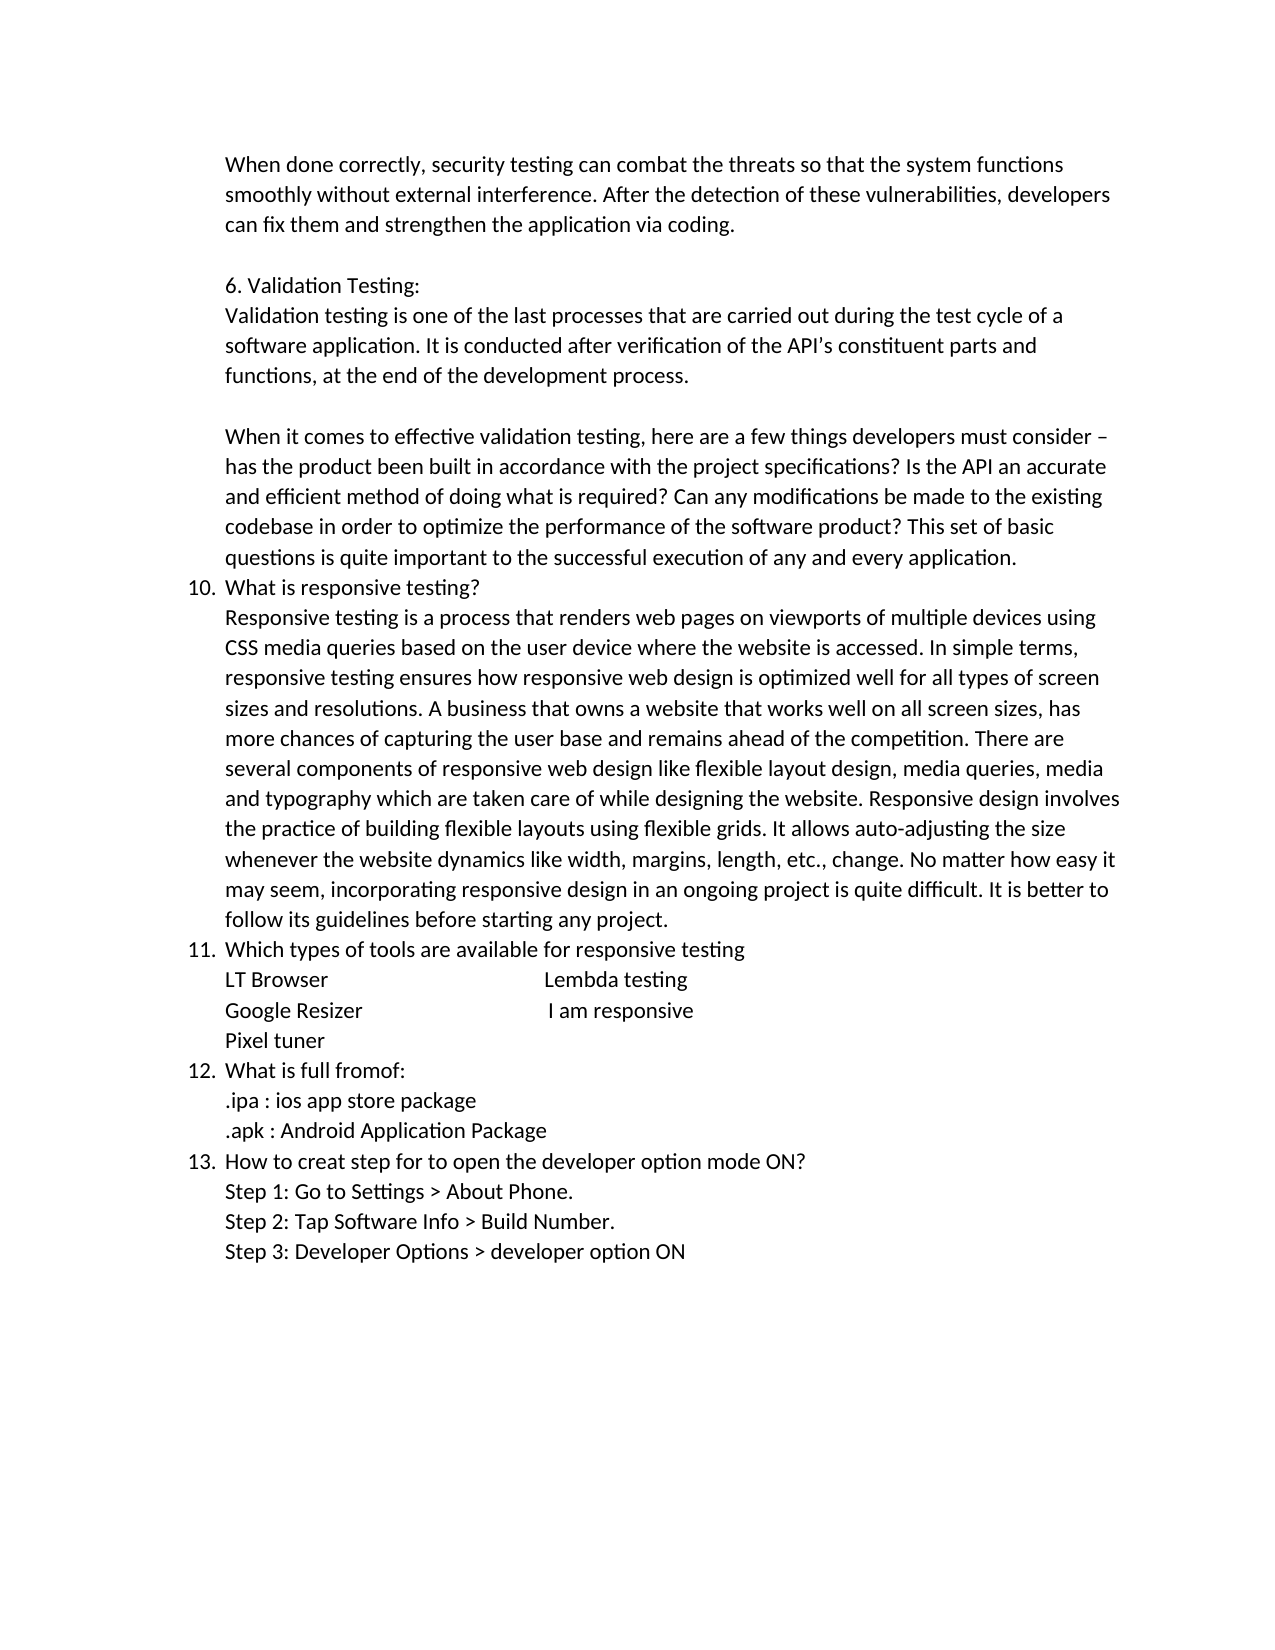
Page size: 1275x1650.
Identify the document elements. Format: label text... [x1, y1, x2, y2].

list .ipa : ios app store package [225, 1086, 1125, 1114]
list Pixel tuner [225, 1026, 1125, 1054]
list Step 3: Developer Options > developer option ON [225, 1237, 1125, 1266]
list How to creat step for to open the developer option mode ON? [187, 1147, 1125, 1175]
list Which types of tools are available for responsive testing [187, 935, 1125, 963]
list Google Resizer I am responsive [225, 996, 1125, 1024]
list Validation testing is one of the last processes that are carried out during the test cycle of a software application. It is conducted after verification of the API’s constituent parts and functions, at the end of the development process. [225, 301, 1125, 389]
list What is responsive testing? [187, 573, 1125, 601]
list Responsive testing is a process that renders web pages on viewports of multiple devices using CSS media queries based on the user device where the website is accessed. In simple terms, responsive testing ensures how responsive web design is optimized well for all types of screen sizes and resolutions. A business that owns a website that works well on all screen sizes, has more chances of capturing the user base and remains ahead of the competition. There are several components of responsive web design like flexible layout design, media queries, media and typography which are taken care of while designing the website. Responsive design involves the practice of building flexible layouts using flexible grids. It allows auto-adjusting the size whenever the website dynamics like width, margins, length, etc., change. No matter how easy it may seem, incorporating responsive design in an ongoing project is quite difficult. It is better to follow its guidelines before starting any project. [225, 603, 1125, 933]
list LT Browser Lembda testing [225, 966, 1125, 994]
list When it comes to effective validation testing, here are a few things developers must consider – has the product been built in accordance with the project specifications? Is the API an accurate and efficient method of doing what is required? Can any modifications be made to the existing codebase in order to optimize the performance of the software product? This set of basic questions is quite important to the successful execution of any and every application. [225, 422, 1125, 571]
list When done correctly, security testing can combat the threats so that the system functions smoothly without external interference. After the detection of these vulnerabilities, developers can fix them and strengthen the application via coding. [225, 150, 1125, 238]
list Step 1: Go to Settings > About Phone. [225, 1177, 1125, 1205]
list .apk : Android Application Package [225, 1117, 1125, 1145]
list What is full fromof: [187, 1056, 1125, 1084]
list Step 2: Tap Software Info > Build Number. [225, 1207, 1125, 1235]
list 6. Validation Testing: [225, 271, 1125, 299]
